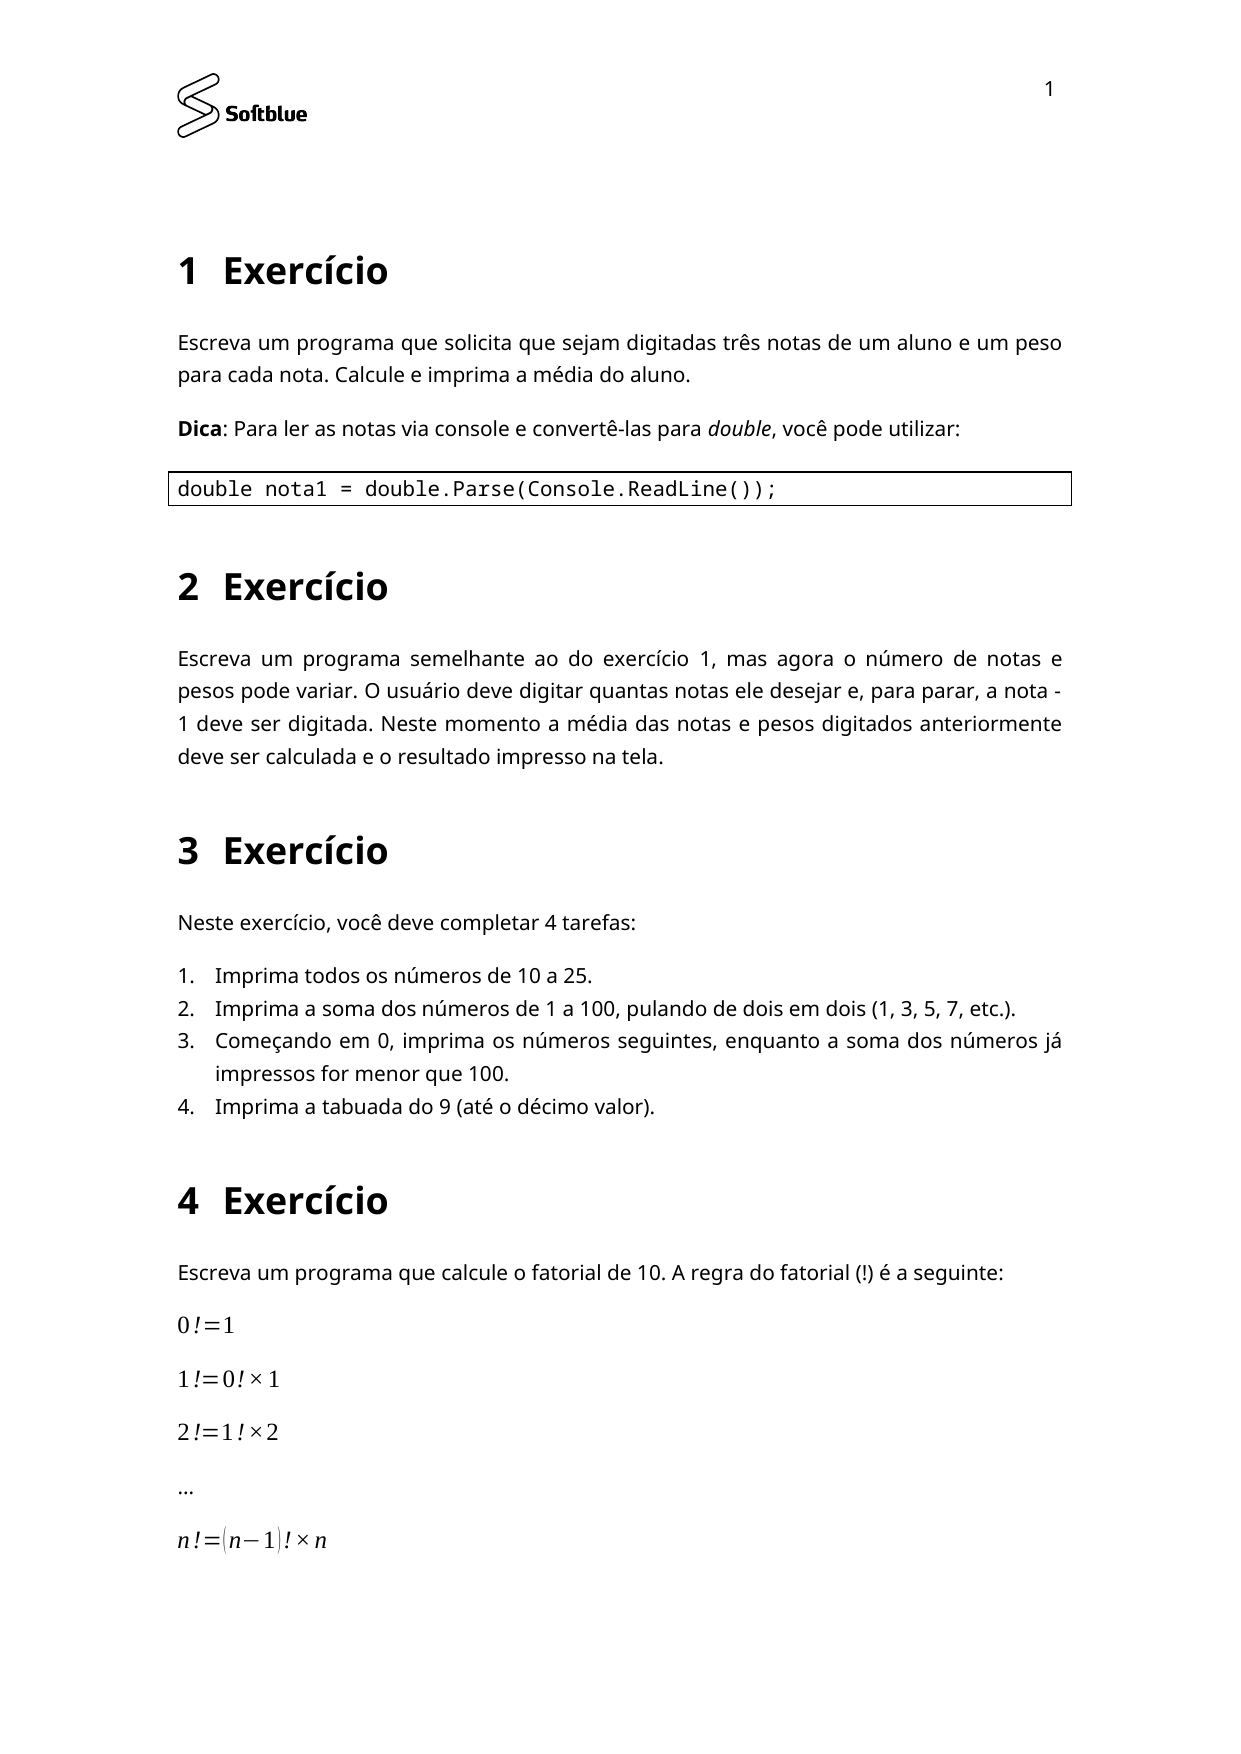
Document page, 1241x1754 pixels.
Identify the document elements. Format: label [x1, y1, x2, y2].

picture [177, 73, 307, 138]
